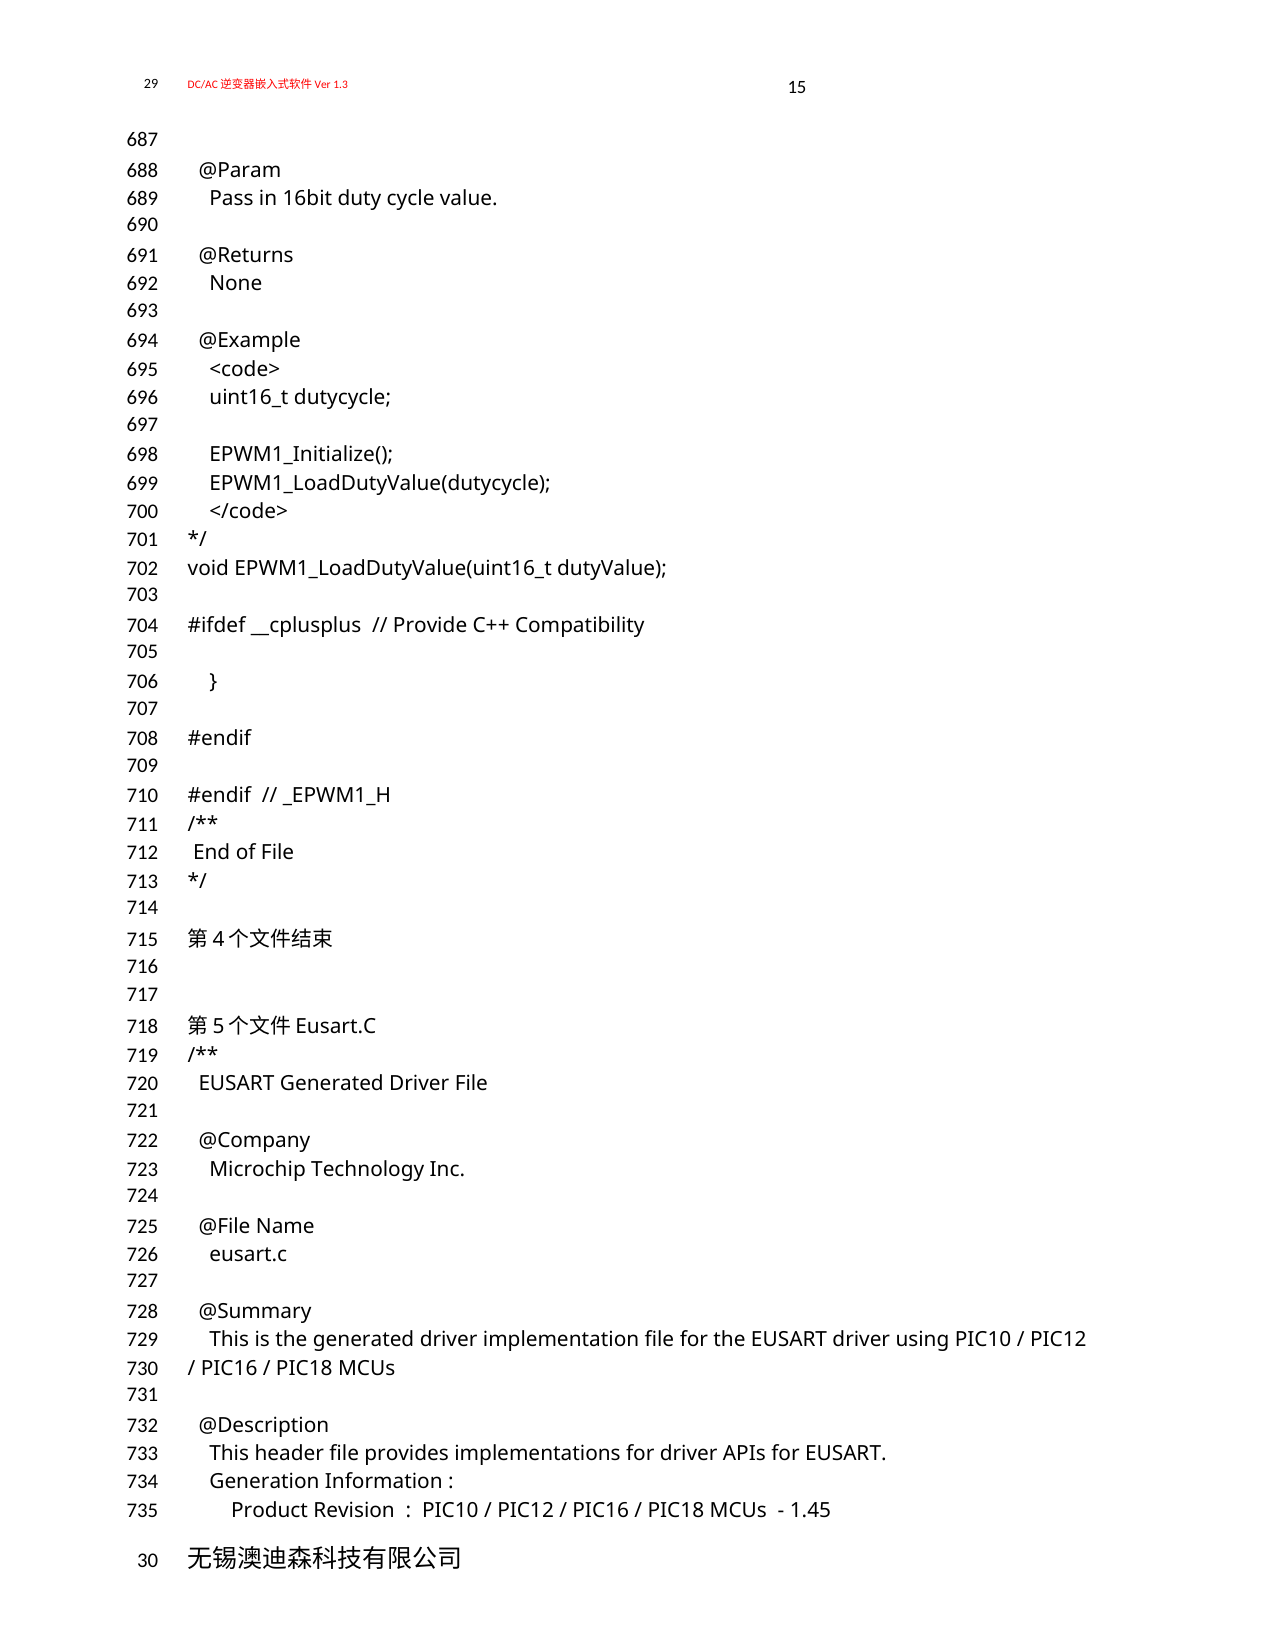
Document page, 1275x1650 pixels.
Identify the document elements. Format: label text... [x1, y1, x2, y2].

text EUSART Generated Driver File [187, 1068, 1087, 1097]
text EPWM1_LoadDutyValue(dutycycle); [187, 468, 1087, 496]
text void EPWM1_LoadDutyValue(uint16_t dutyValue); [187, 553, 1087, 581]
text Product Revision : PIC10 / PIC12 / PIC16 / PIC18 MCUs - 1.45 [187, 1495, 1087, 1523]
text /** [187, 1040, 1087, 1068]
text None [187, 268, 1087, 297]
text @Company [187, 1125, 1087, 1154]
text EPWM1_Initialize(); [187, 439, 1087, 468]
text @Example [187, 325, 1087, 354]
text #endif // _EPWM1_H [187, 780, 1087, 809]
text @Summary [187, 1296, 1087, 1324]
text <code> [187, 354, 1087, 382]
text /** [187, 809, 1087, 837]
text This header file provides implementations for driver APIs for EUSART. [187, 1438, 1087, 1467]
text */ [187, 866, 1087, 894]
text uint16_t dutycycle; [187, 382, 1087, 411]
text */ [187, 524, 1087, 553]
text 第5个文件Eusart.C [187, 1010, 1087, 1040]
text @Param [187, 155, 1087, 183]
text End of File [187, 837, 1087, 866]
text @Description [187, 1410, 1087, 1438]
text </code> [187, 496, 1087, 524]
text 第4个文件结束 [187, 923, 1087, 953]
text } [187, 667, 1087, 695]
text eusart.c [187, 1239, 1087, 1268]
text @File Name [187, 1211, 1087, 1239]
text This is the generated driver implementation file for the EUSART driver using PIC10 / PIC12 / PIC16 / PIC18 MCUs [187, 1324, 1087, 1381]
text Generation Information : [187, 1467, 1087, 1495]
text @Returns [187, 240, 1087, 268]
text #ifdef __cplusplus // Provide C++ Compatibility [187, 610, 1087, 638]
text Microchip Technology Inc. [187, 1154, 1087, 1182]
text Pass in 16bit duty cycle value. [187, 183, 1087, 212]
text #endif [187, 723, 1087, 752]
